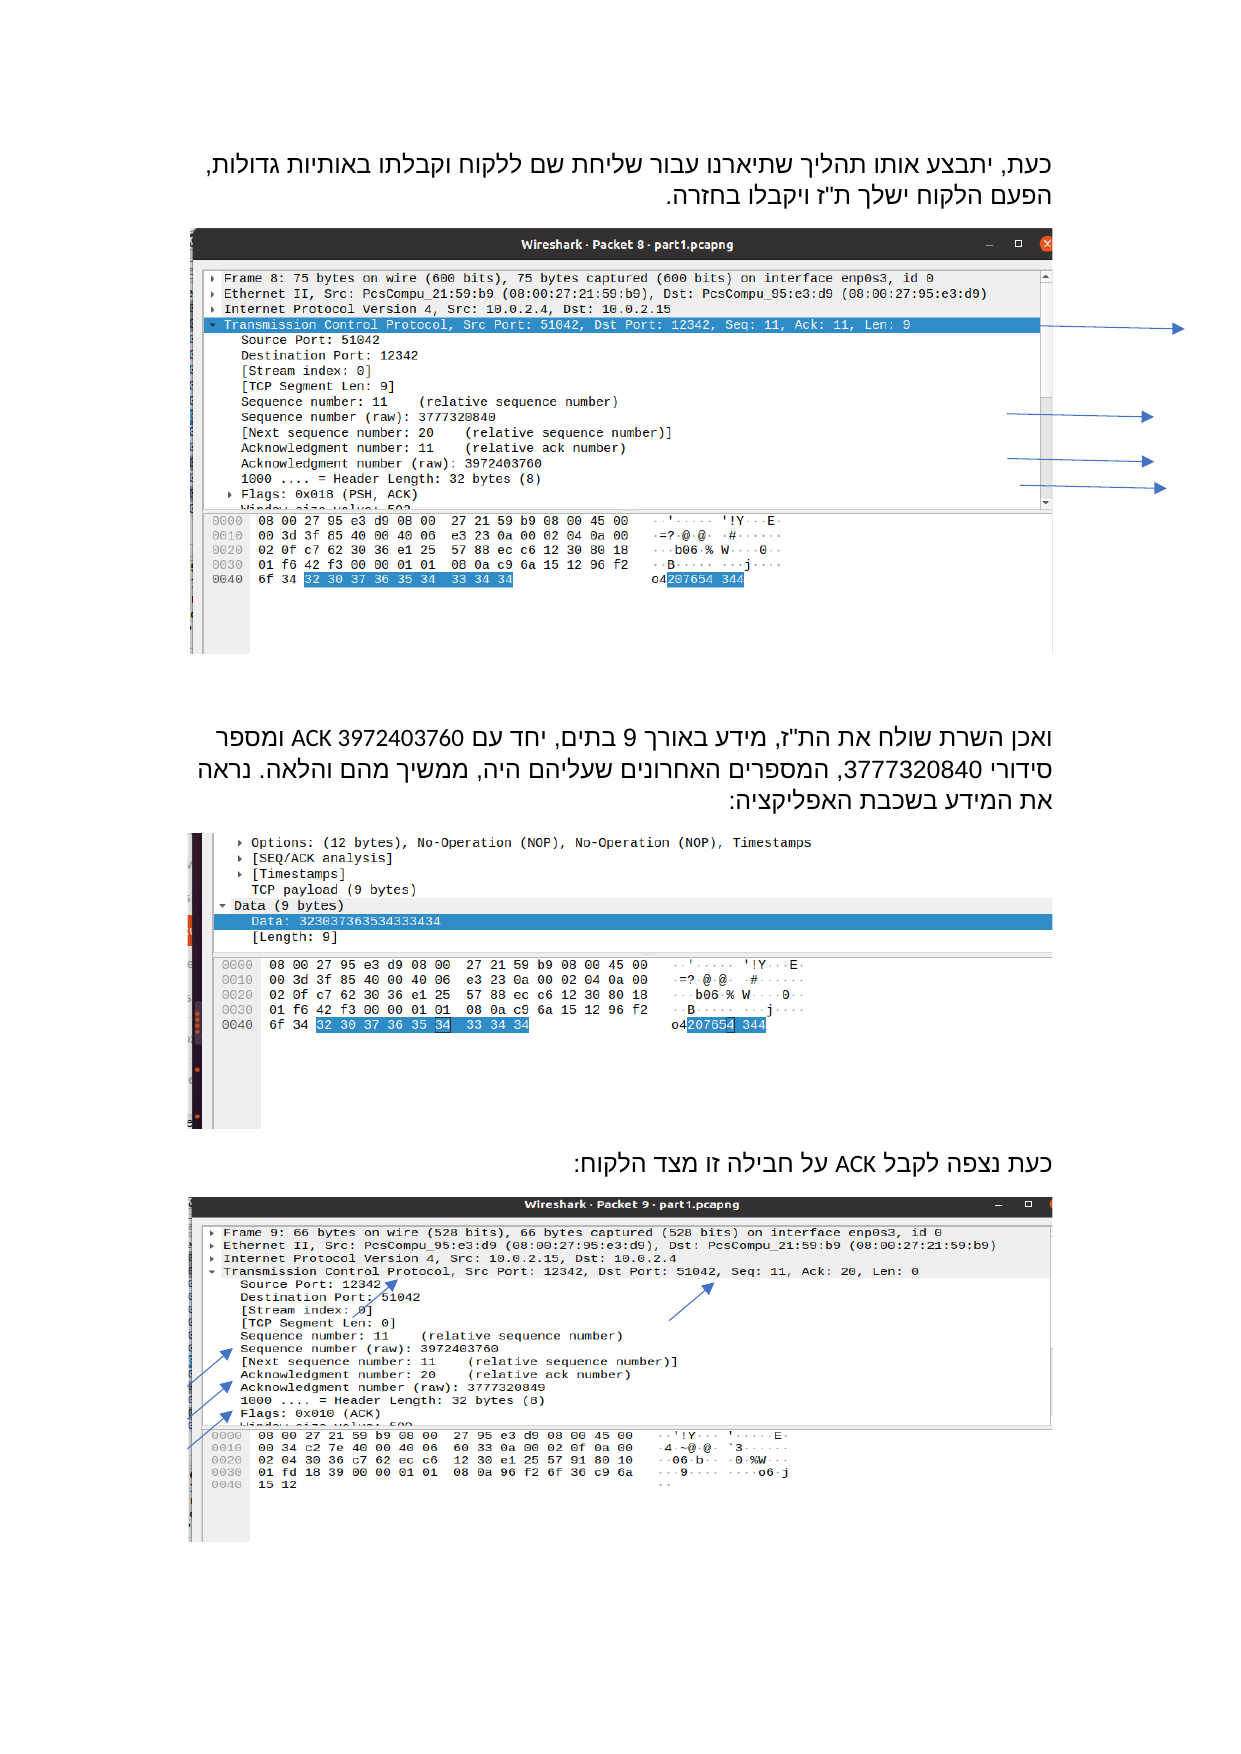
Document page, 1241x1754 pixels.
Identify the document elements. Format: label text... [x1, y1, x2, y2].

picture [188, 1197, 1053, 1542]
picture [190, 228, 1053, 654]
text ואכן השרת שולח את הת"ז, מידע באורך 9 בתים, יחד עם ACK 3972403760 ומספר סידורי 3777320840, המספרים האחרונים שעליהם היה, ממשיך מהם והלאה. נראה את המידע בשכבת האפליקציה: [187, 722, 1053, 815]
text כעת נצפה לקבל ACK על חבילה זו מצד הלקוח: [187, 1148, 1053, 1178]
text כעת, יתבצע אותו תהליך שתיארנו עבור שליחת שם ללקוח וקבלתו באותיות גדולות, הפעם הלקוח ישלך ת"ז ויקבלו בחזרה. [187, 150, 1053, 210]
picture [187, 833, 1053, 1129]
